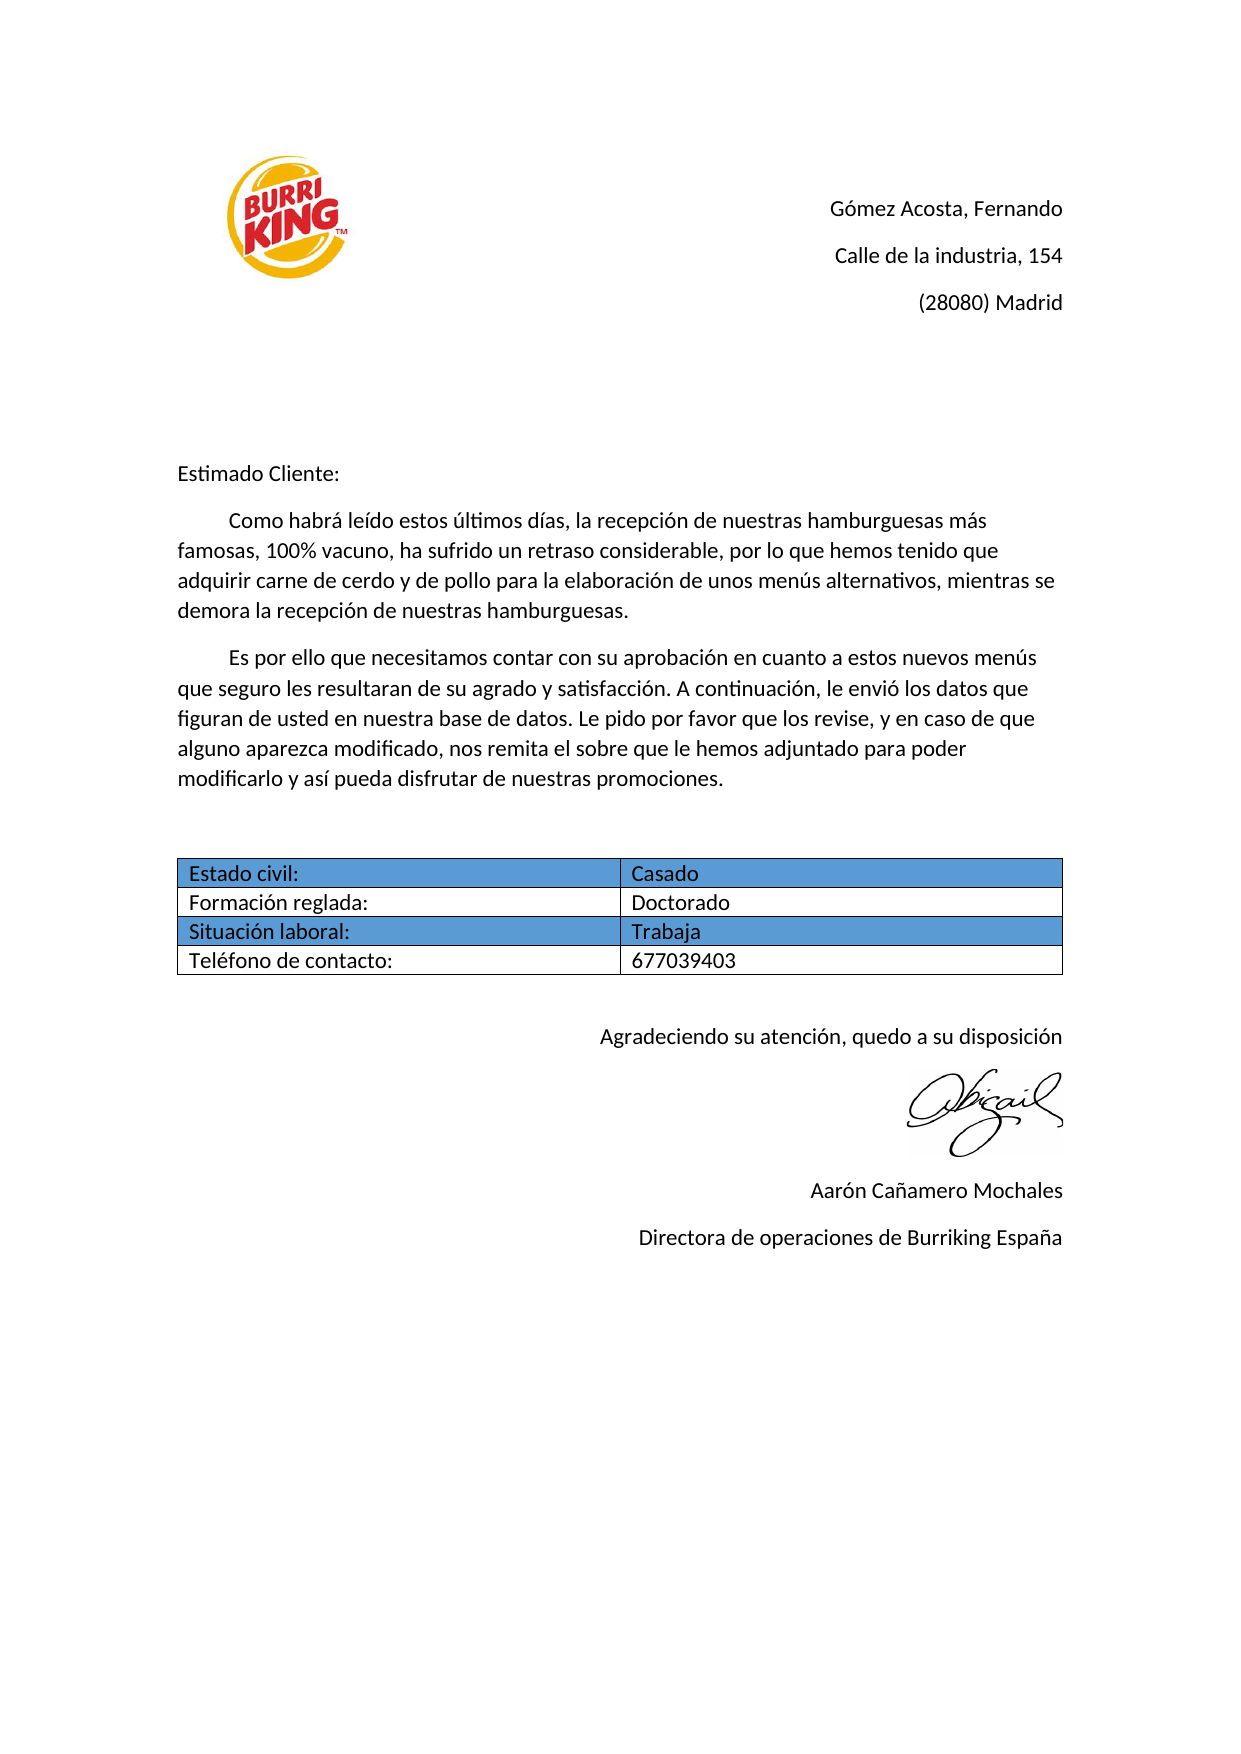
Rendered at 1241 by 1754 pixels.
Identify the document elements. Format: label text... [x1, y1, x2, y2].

table_cell Trabaja [621, 917, 1062, 945]
table_header Casado [621, 859, 1062, 887]
text Es por ello que necesitamos contar con su aprobación en cuanto a estos nuevos menús que seguro les resultaran de su agrado y satisfacción. A continuación, le envió los datos que figuran de usted en nuestra base de datos. Le pido por favor que los revise, y en caso de que alguno aparezca modificado, nos remita el sobre que le hemos adjuntado para poder modificarlo y así pueda disfrutar de nuestras promociones. [177, 643, 1063, 792]
text Aarón Cañamero Mochales [177, 1176, 1063, 1204]
table_cell Formación reglada: [178, 888, 620, 916]
text Directora de operaciones de Burriking España [177, 1223, 1063, 1251]
text (28080) Madrid [177, 288, 1063, 316]
table_cell Doctorado [621, 888, 1062, 916]
text Como habrá leído estos últimos días, la recepción de nuestras hamburguesas más famosas, 100% vacuno, ha sufrido un retraso considerable, por lo que hemos tenido que adquirir carne de cerdo y de pollo para la elaboración de unos menús alternativos, mientras se demora la recepción de nuestras hamburguesas. [177, 506, 1063, 624]
table_cell 677039403 [621, 946, 1062, 974]
picture [177, 147, 400, 287]
text Agradeciendo su atención, quedo a su disposición [177, 1022, 1063, 1050]
table_header Estado civil: [178, 859, 620, 887]
text Calle de la industria, 154 [400, 241, 1063, 269]
picture [906, 1069, 1064, 1157]
table_cell Teléfono de contacto: [178, 946, 620, 974]
text Gómez Acosta, Fernando [400, 194, 1063, 222]
table_cell Situación laboral: [178, 917, 620, 945]
text Estimado Cliente: [177, 459, 1063, 487]
